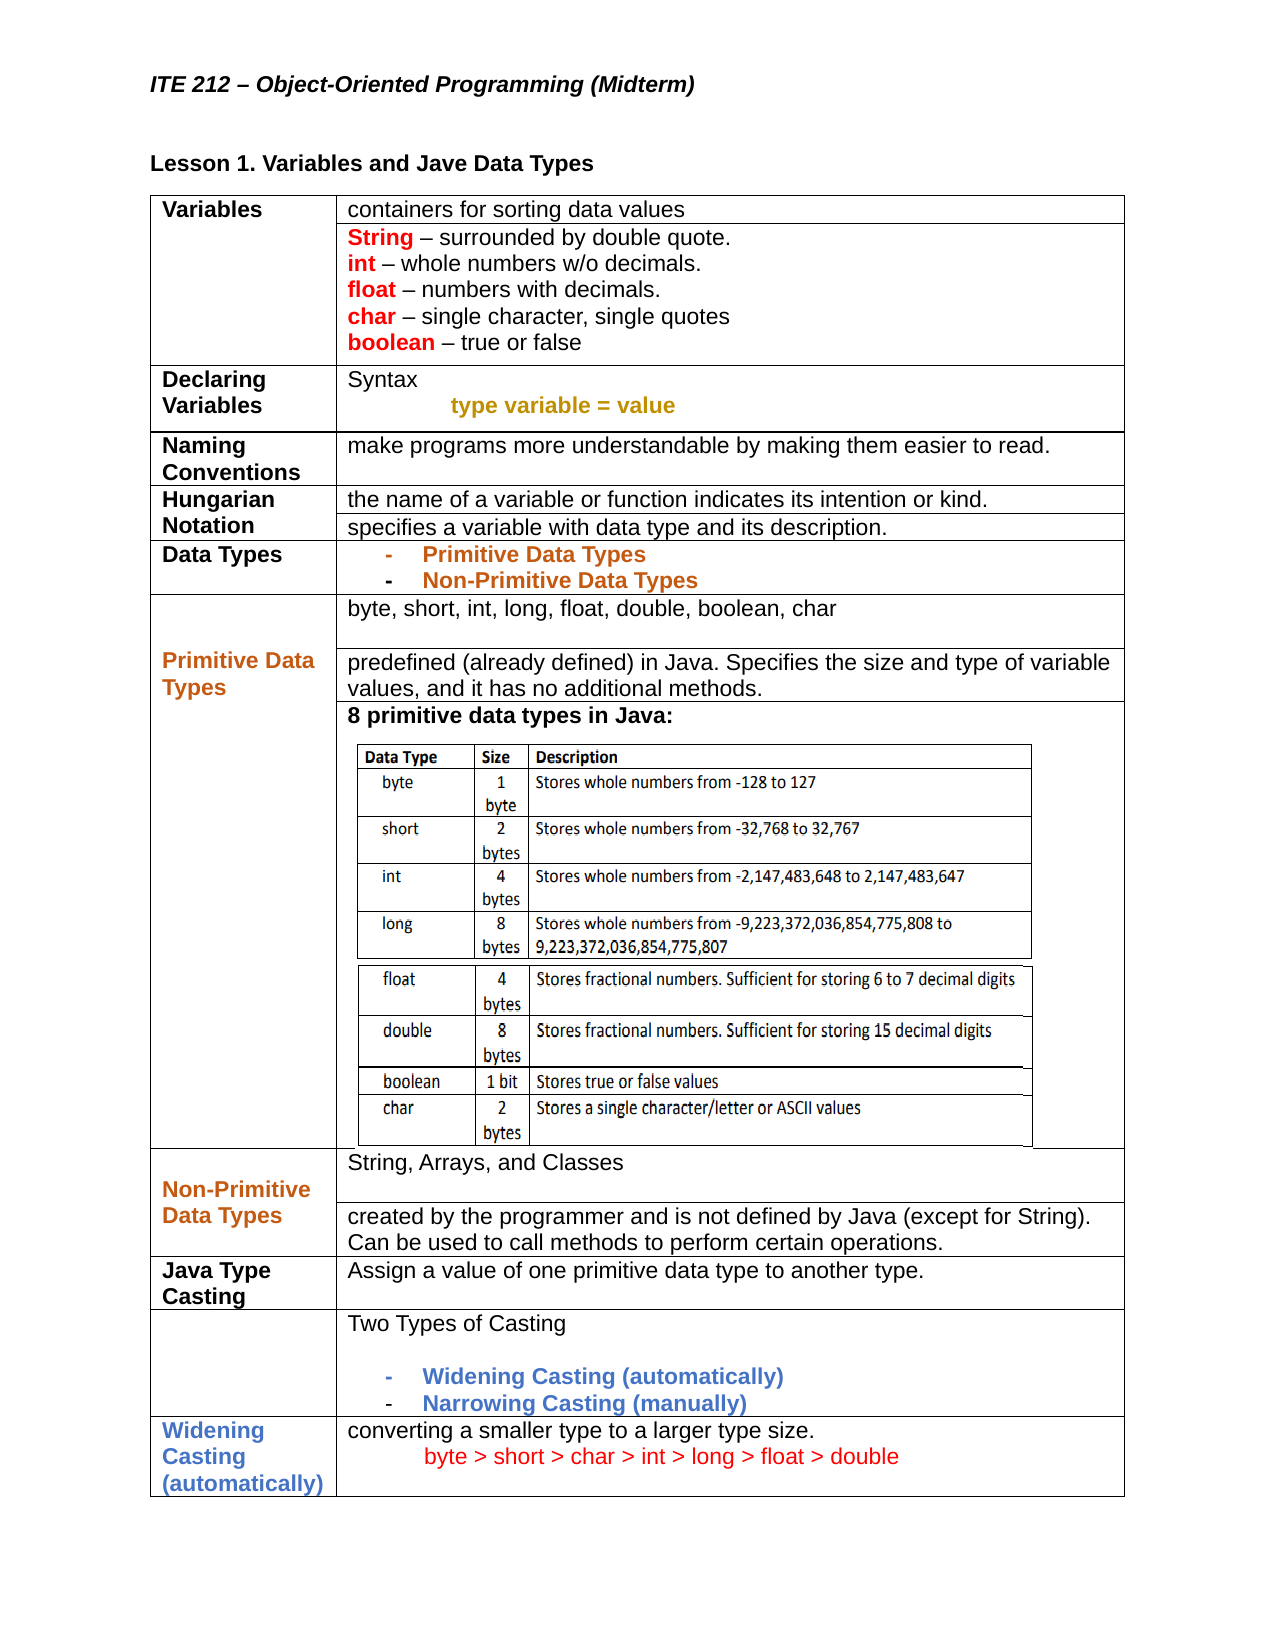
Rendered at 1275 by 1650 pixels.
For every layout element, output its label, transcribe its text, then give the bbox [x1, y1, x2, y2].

table_cell Data Types [151, 541, 336, 594]
table_cell make programs more understandable by making them easier to read. [337, 433, 1124, 485]
table_cell the name of a variable or function indicates its intention or kind. [337, 486, 1124, 512]
table_cell byte, short, int, long, float, double, boolean, char [337, 595, 1124, 647]
table_cell [151, 1310, 336, 1416]
text Lesson 1. Variables and Jave Data Types [150, 150, 1125, 176]
table_cell Syntax type variable = value [337, 366, 1124, 431]
table_cell Hungarian Notation [151, 486, 336, 540]
table_cell predefined (already defined) in Java. Specifies the size and type of variable values, and it has no additional methods. [337, 649, 1124, 701]
table_cell Primitive Data Types Non-Primitive Data Types [337, 541, 1124, 594]
table_cell Naming Conventions [151, 433, 336, 485]
table_header Variables [151, 196, 336, 365]
table_cell Assign a value of one primitive data type to another type. [337, 1257, 1124, 1309]
table_cell 8 primitive data types in Java: [337, 702, 1124, 1148]
table_cell Declaring Variables [151, 366, 336, 431]
table_cell Non-Primitive Data Types [151, 1149, 336, 1256]
table_cell String – surrounded by double quote. int – whole numbers w/o decimals. float – numbers with decimals. char – single character, single quotes boolean – true or false [337, 224, 1124, 365]
table_cell converting a smaller type to a larger type size. byte > short > char > int > long > float > double [337, 1417, 1124, 1496]
table_header containers for sorting data values [337, 196, 1124, 222]
table_cell Primitive Data Types [151, 595, 336, 1148]
table_cell specifies a variable with data type and its description. [337, 514, 1124, 540]
table_cell Two Types of Casting Widening Casting (automatically) Narrowing Casting (manually) [337, 1310, 1124, 1416]
table_cell Java Type Casting [151, 1257, 336, 1309]
table_cell Widening Casting (automatically) [151, 1417, 336, 1496]
picture [355, 740, 1034, 1149]
table_cell created by the programmer and is not defined by Java (except for String). Can be used to call methods to perform certain operations. [337, 1203, 1124, 1256]
table_cell String, Arrays, and Classes [337, 1149, 1124, 1202]
